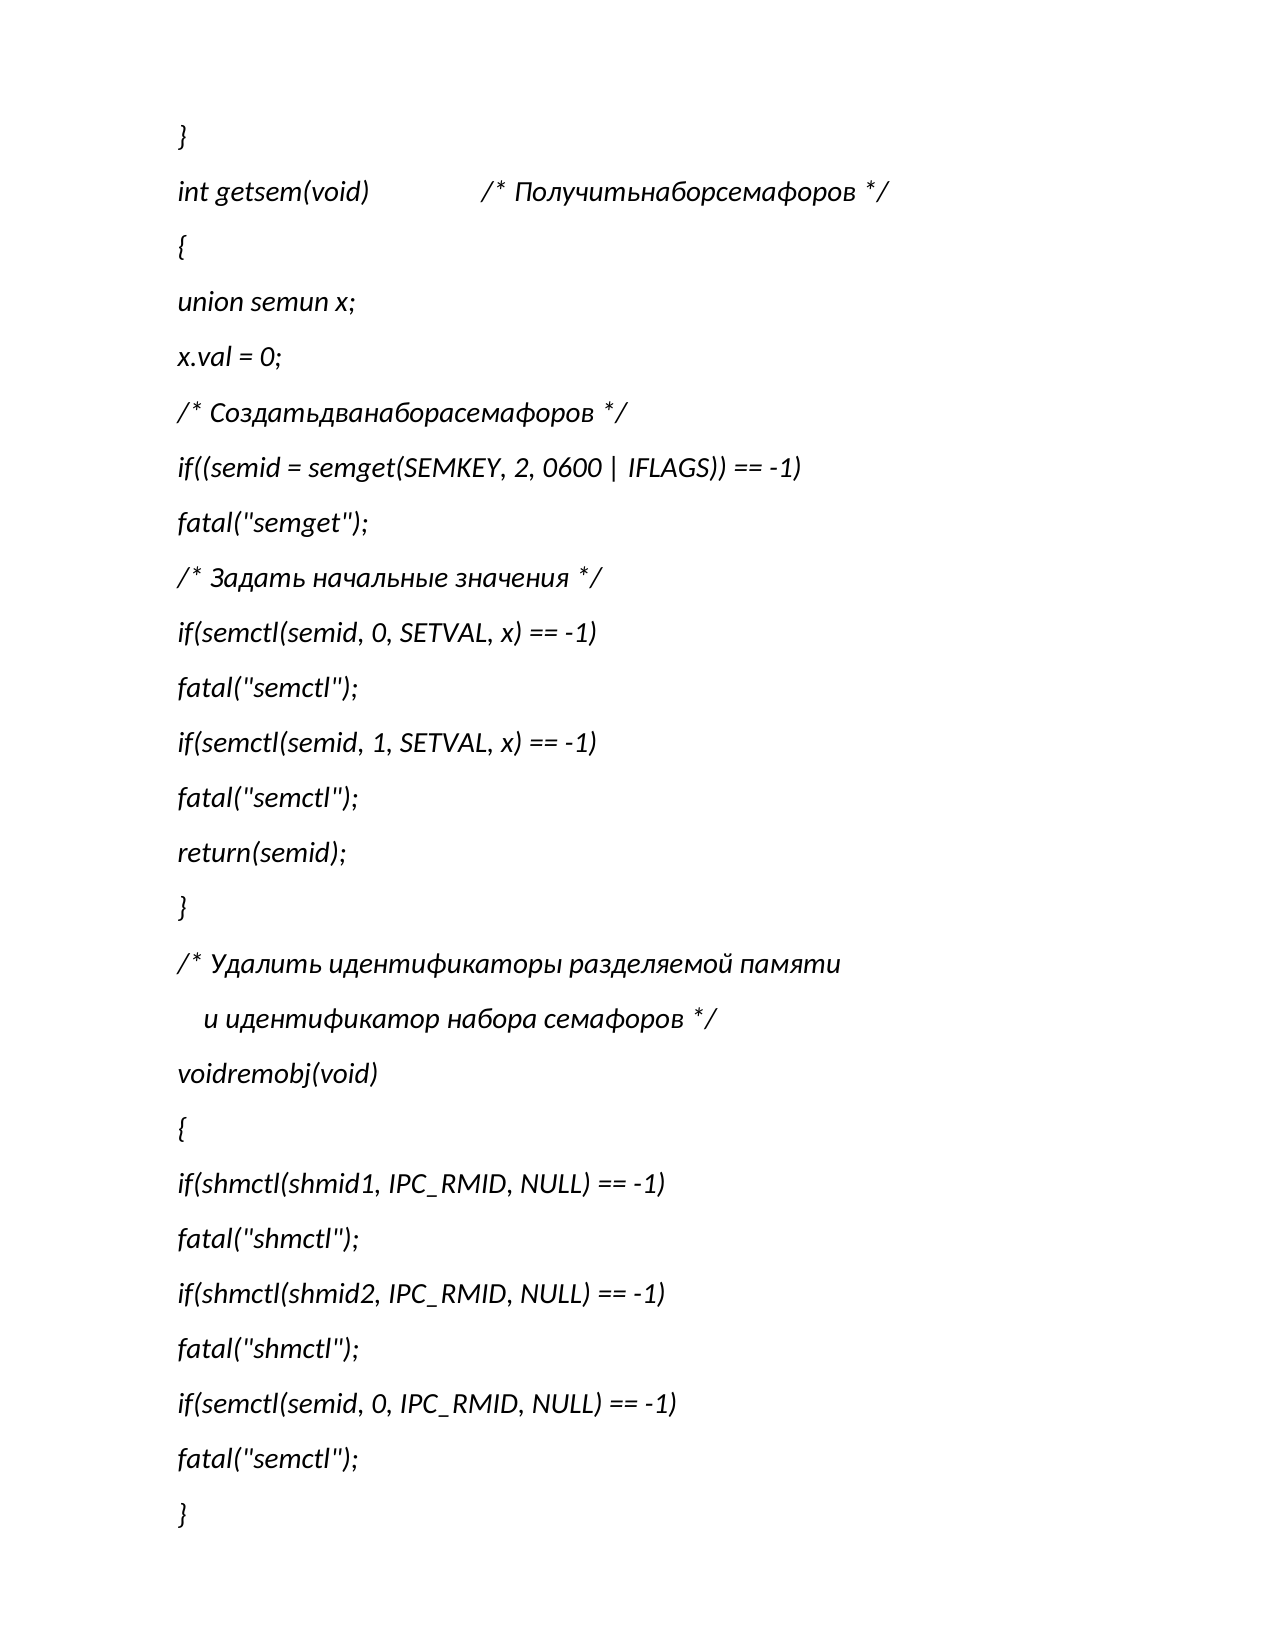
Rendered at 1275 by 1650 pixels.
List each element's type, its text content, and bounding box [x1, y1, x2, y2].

text x.val = 0; [177, 338, 1186, 374]
text } [177, 118, 1186, 154]
text /* Создатьдванаборасемафоров */ [177, 394, 1186, 429]
text if(shmctl(shmid2, IPC_RMID, NULL) == -1) [177, 1275, 1186, 1311]
text if((semid = semget(SEMKEY, 2, 0600 | IFLAGS)) == -1) [177, 449, 1186, 484]
text fatal("shmctl"); [177, 1220, 1186, 1256]
text voidremobj(void) [177, 1055, 1186, 1091]
text и идентификатор набора семафоров */ [177, 1000, 1186, 1035]
text { [177, 1110, 1186, 1146]
text fatal("semctl"); [177, 669, 1186, 705]
text fatal("semctl"); [177, 779, 1186, 815]
text if(shmctl(shmid1, IPC_RMID, NULL) == -1) [177, 1165, 1186, 1201]
text if(semctl(semid, 1, SETVAL, x) == -1) [177, 724, 1186, 760]
text int getsem(void) /* Получитьнаборсемафоров */ [177, 173, 1186, 209]
text /* Задать начальные значения */ [177, 559, 1186, 594]
text } [177, 1496, 1186, 1531]
text fatal("shmctl"); [177, 1330, 1186, 1366]
text union semun x; [177, 283, 1186, 319]
text if(semctl(semid, 0, SETVAL, x) == -1) [177, 614, 1186, 650]
text } [177, 889, 1186, 925]
text { [177, 228, 1186, 264]
text if(semctl(semid, 0, IPC_RMID, NULL) == -1) [177, 1386, 1186, 1421]
text fatal("semget"); [177, 504, 1186, 539]
text return(semid); [177, 834, 1186, 870]
text fatal("semctl"); [177, 1441, 1186, 1476]
text /* Удалить идентификаторы разделяемой памяти [177, 945, 1186, 980]
